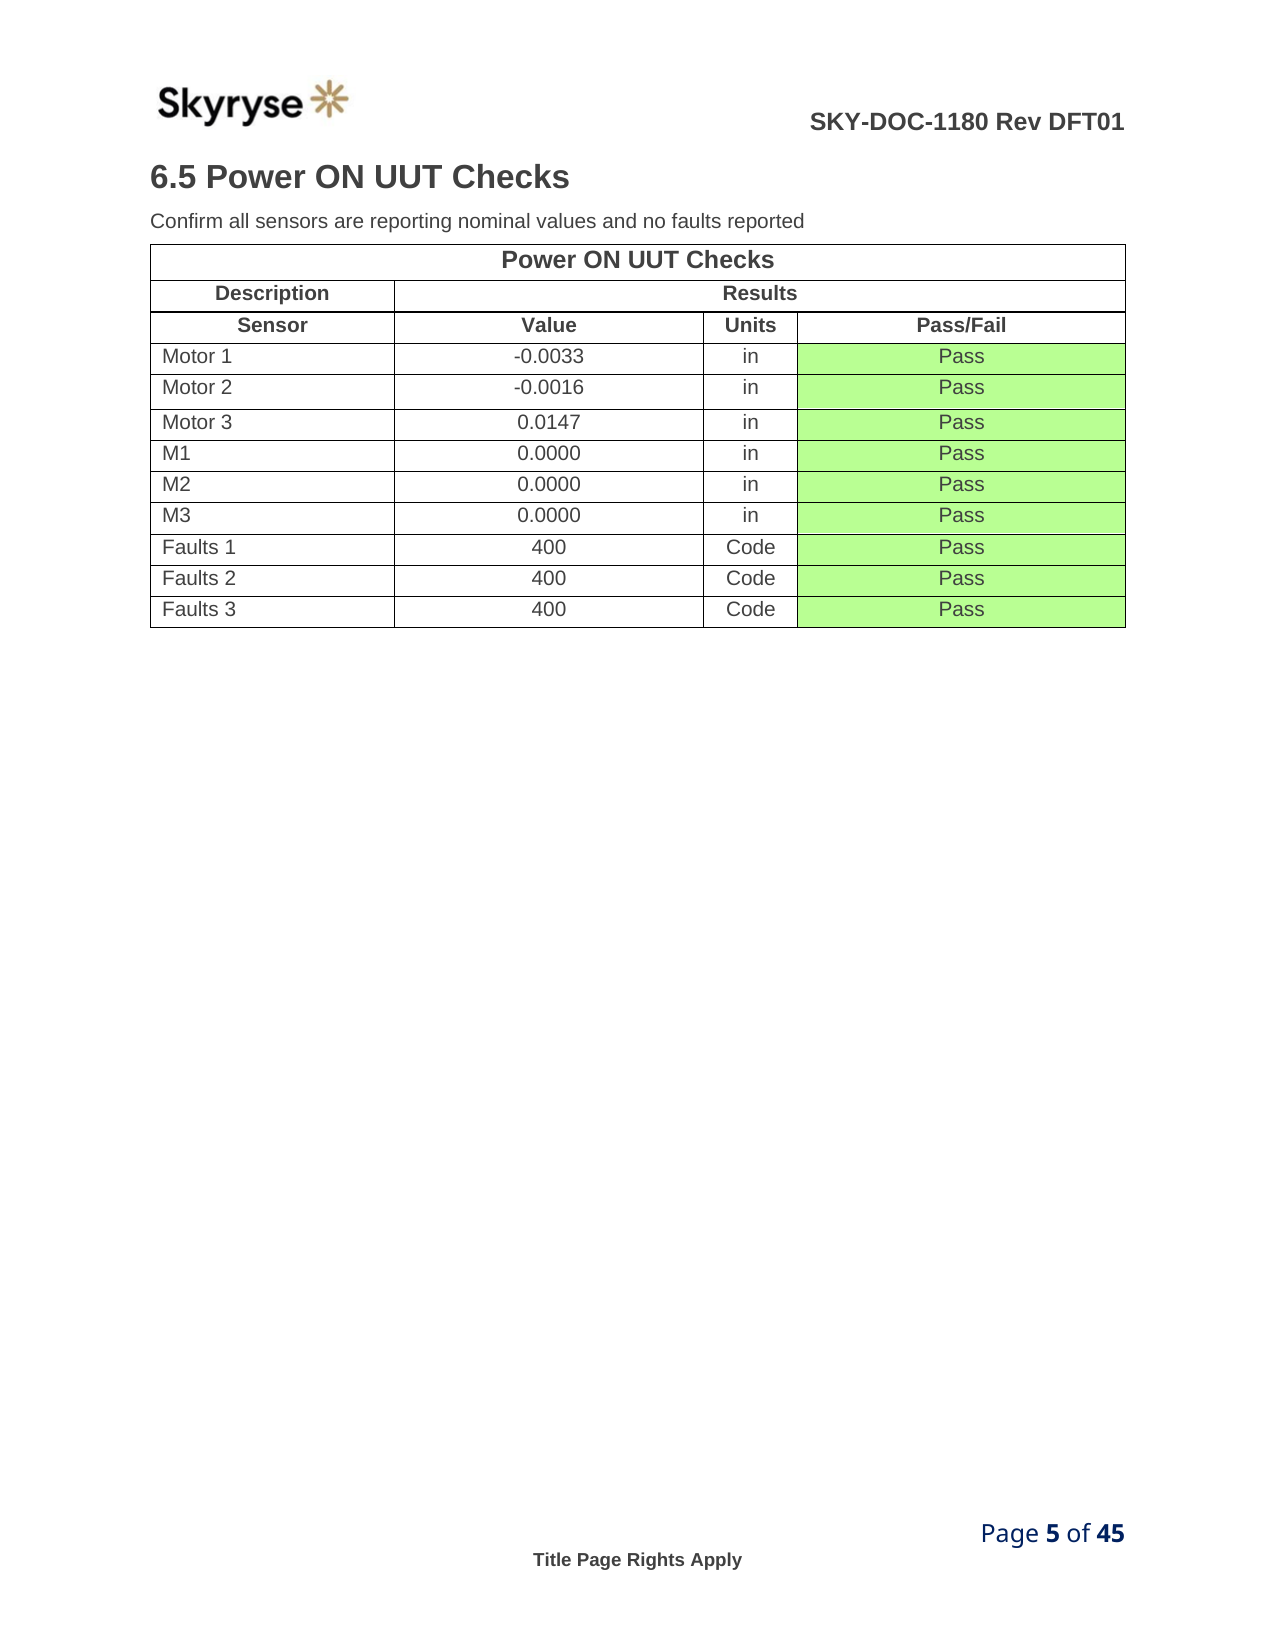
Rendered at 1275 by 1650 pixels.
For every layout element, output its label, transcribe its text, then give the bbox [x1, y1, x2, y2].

table_cell -0.0033 [395, 344, 703, 374]
table_cell Units [704, 313, 797, 343]
table_cell Faults 2 [151, 566, 394, 596]
table_cell 0.0000 [395, 472, 703, 502]
text Confirm all sensors are reporting nominal values and no faults reported [150, 209, 1125, 233]
table_cell Motor 1 [151, 344, 394, 374]
table_cell Code [704, 566, 797, 596]
table_cell Sensor [151, 313, 394, 343]
table_cell Pass [798, 410, 1125, 440]
table_cell M1 [151, 441, 394, 471]
table_cell Pass [798, 535, 1125, 565]
table_cell Motor 2 [151, 375, 394, 408]
table_cell Pass [798, 566, 1125, 596]
subtitle 6.5 Power ON UUT Checks [150, 157, 1125, 195]
table_cell -0.0016 [395, 375, 703, 408]
table_cell Faults 1 [151, 535, 394, 565]
table_cell 400 [395, 535, 703, 565]
table_cell in [704, 441, 797, 471]
table_cell 0.0000 [395, 503, 703, 533]
table_cell M3 [151, 503, 394, 533]
table_cell in [704, 503, 797, 533]
table_cell Results [395, 281, 1125, 311]
table_cell Code [704, 535, 797, 565]
table_cell Motor 3 [151, 410, 394, 440]
table_cell in [704, 344, 797, 374]
table_cell Pass [798, 597, 1125, 627]
table_cell Pass [798, 441, 1125, 471]
table_cell 400 [395, 566, 703, 596]
table_cell Value [395, 313, 703, 343]
table_cell Pass [798, 375, 1125, 408]
table_cell Faults 3 [151, 597, 394, 627]
table_cell Pass [798, 344, 1125, 374]
table_cell Pass [798, 503, 1125, 533]
table_cell 0.0000 [395, 441, 703, 471]
table_header Power ON UUT Checks [151, 245, 1125, 280]
table_cell Pass/Fail [798, 313, 1125, 343]
table_cell in [704, 410, 797, 440]
table_cell M2 [151, 472, 394, 502]
table_cell 0.0147 [395, 410, 703, 440]
picture [150, 75, 357, 130]
table_cell Description [151, 281, 394, 311]
table_cell in [704, 375, 797, 408]
table_cell Pass [798, 472, 1125, 502]
table_cell in [704, 472, 797, 502]
table_cell Code [704, 597, 797, 627]
table_cell 400 [395, 597, 703, 627]
